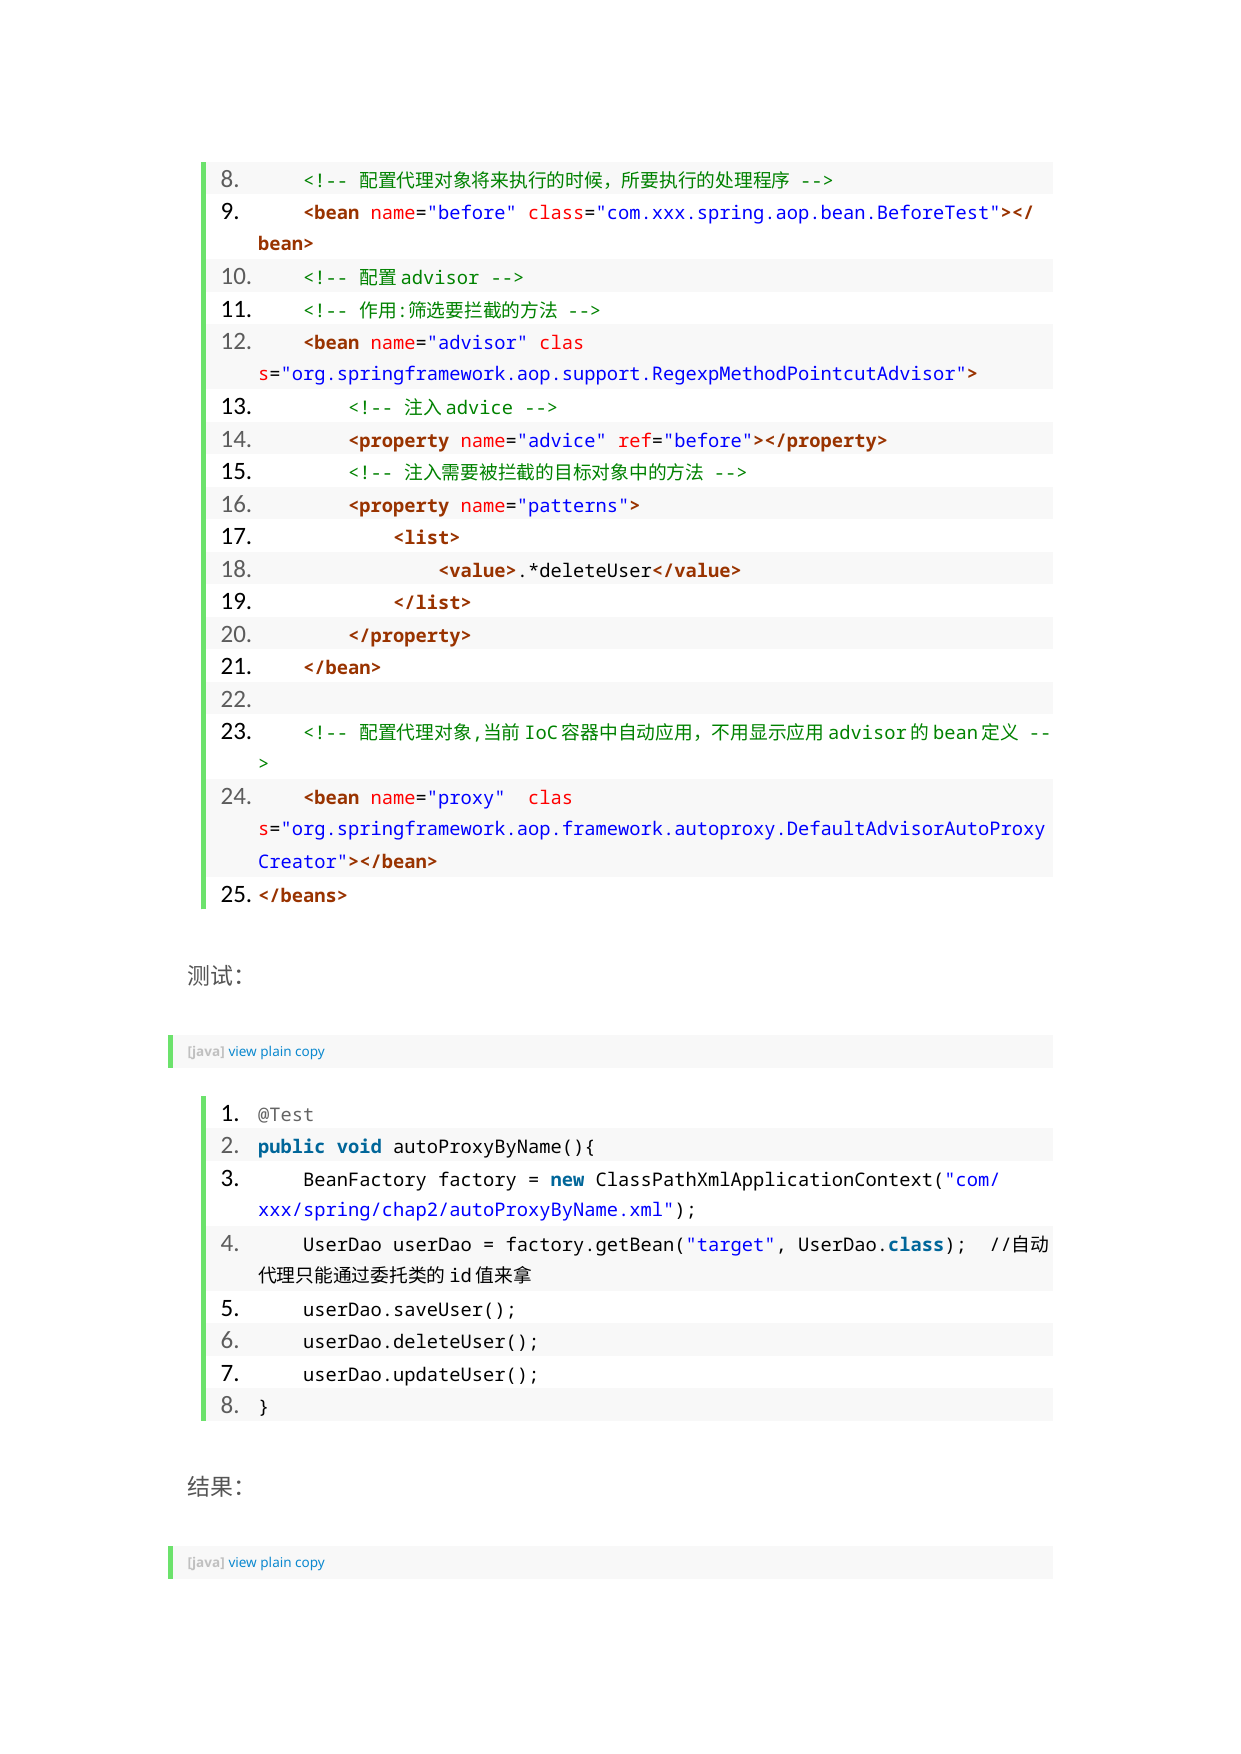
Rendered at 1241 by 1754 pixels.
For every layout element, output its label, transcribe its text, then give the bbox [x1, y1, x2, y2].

list <list> [206, 519, 1053, 552]
text 测试： [187, 942, 1053, 1007]
list <property name="advice" ref="before"></property> [206, 422, 1053, 454]
list </list> [206, 584, 1053, 617]
list <bean name="before" class="com.xxx.spring.aop.bean.BeforeTest"></bean> [206, 194, 1053, 259]
list <!-- 配置代理对象将来执行的时候，所要执行的处理程序 --> [206, 162, 1053, 194]
list </bean> [206, 649, 1053, 682]
list <!-- 配置advisor --> [206, 259, 1053, 292]
text [java] view plain copy [173, 1035, 1053, 1068]
list <bean name="advisor" class="org.springframework.aop.support.RegexpMethodPointcutAdvisor"> [206, 324, 1053, 389]
list public void autoProxyByName(){ [206, 1128, 1053, 1161]
list </property> [206, 617, 1053, 649]
list <bean name="proxy" class="org.springframework.aop.framework.autoproxy.DefaultAdvisorAutoProxyCreator"></bean> [206, 779, 1053, 877]
list userDao.deleteUser(); [206, 1323, 1053, 1356]
list userDao.updateUser(); [206, 1356, 1053, 1388]
list <property name="patterns"> [206, 487, 1053, 519]
list <!-- 注入需要被拦截的目标对象中的方法 --> [206, 454, 1053, 487]
list } [206, 1388, 1053, 1421]
list BeanFactory factory = new ClassPathXmlApplicationContext("com/xxx/spring/chap2/autoProxyByName.xml"); [206, 1161, 1053, 1226]
list <!-- 作用:筛选要拦截的方法 --> [206, 292, 1053, 324]
list userDao.saveUser(); [206, 1291, 1053, 1323]
list UserDao userDao = factory.getBean("target", UserDao.class); //自动代理只能通过委托类的id值来拿 [206, 1226, 1053, 1291]
list <value>.*deleteUser</value> [206, 552, 1053, 584]
list <!-- 注入advice --> [206, 389, 1053, 422]
list @Test [206, 1096, 1053, 1128]
list </beans> [206, 877, 1053, 909]
text 结果： [187, 1421, 1053, 1518]
list <!-- 配置代理对象,当前IoC容器中自动应用，不用显示应用advisor的bean定义 --> [206, 714, 1053, 779]
text [java] view plain copy [173, 1546, 1053, 1579]
